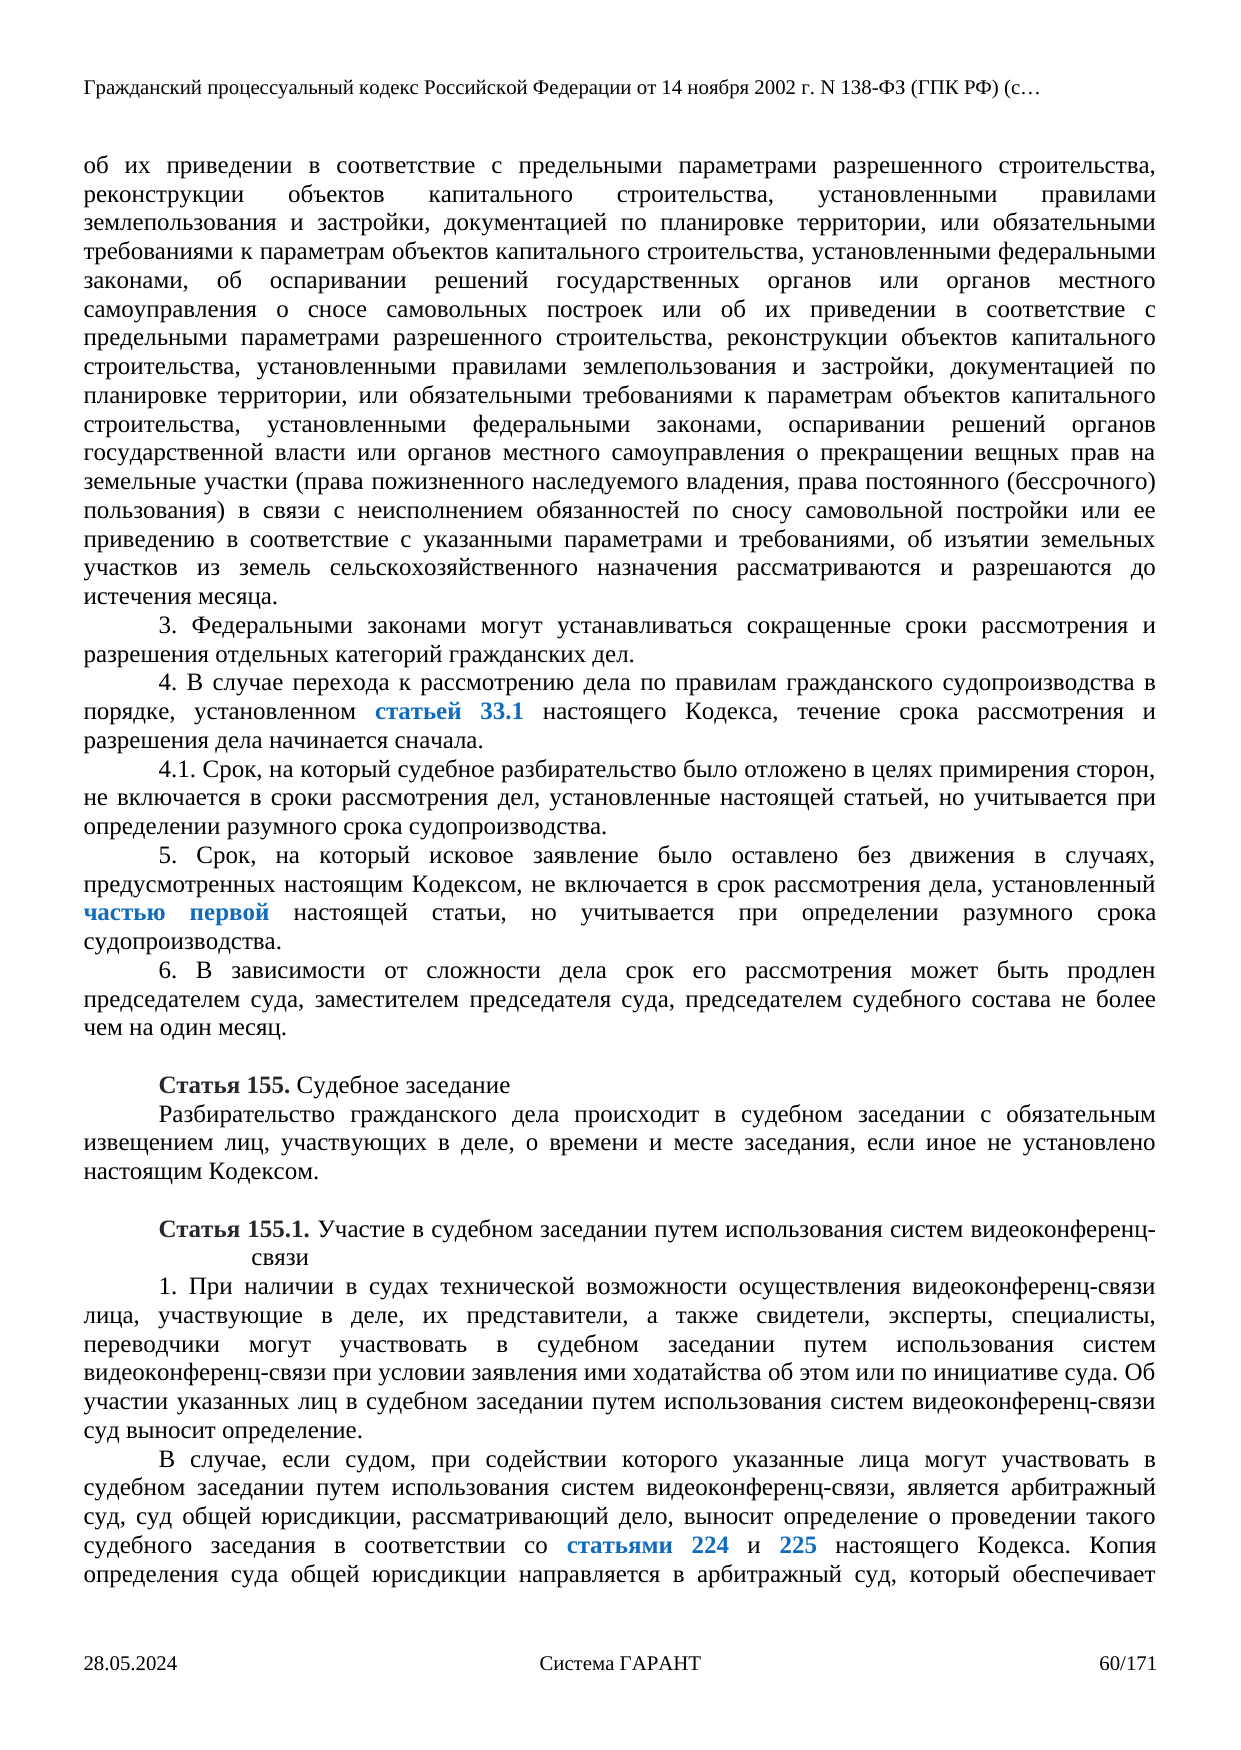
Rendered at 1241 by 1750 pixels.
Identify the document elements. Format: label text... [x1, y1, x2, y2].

text 4. В случае перехода к рассмотрению дела по правилам гражданского судопроизводства в порядке, установленном статьей 33.1 настоящего Кодекса, течение срока рассмотрения и разрешения дела начинается сначала. [83, 667, 1157, 754]
text Разбирательство гражданского дела происходит в судебном заседании с обязательным извещением лиц, участвующих в деле, о времени и месте заседания, если иное не установлено настоящим Кодексом. [83, 1099, 1157, 1185]
text 6. В зависимости от сложности дела срок его рассмотрения может быть продлен председателем суда, заместителем председателя суда, председателем судебного состава не более чем на один месяц. [83, 955, 1157, 1041]
text 5. Срок, на который исковое заявление было оставлено без движения в случаях, предусмотренных настоящим Кодексом, не включается в срок рассмотрения дела, установленный частью первой настоящей статьи, но учитывается при определении разумного срока судопроизводства. [83, 840, 1157, 955]
text 4.1. Срок, на который судебное разбирательство было отложено в целях примирения сторон, не включается в сроки рассмотрения дел, установленные настоящей статьей, но учитывается при определении разумного срока судопроизводства. [83, 754, 1157, 840]
text 1. При наличии в судах технической возможности осуществления видеоконференц-связи лица, участвующие в деле, их представители, а также свидетели, эксперты, специалисты, переводчики могут участвовать в судебном заседании путем использования систем видеоконференц-связи при условии заявления ими ходатайства об этом или по инициативе суда. Об участии указанных лиц в судебном заседании путем использования систем видеоконференц-связи суд выносит определение. [83, 1271, 1157, 1444]
text Статья 155.1. Участие в судебном заседании путем использования систем видеоконференц-связи [158, 1214, 1157, 1271]
text 3. Федеральными законами могут устанавливаться сокращенные сроки рассмотрения и разрешения отдельных категорий гражданских дел. [83, 610, 1157, 667]
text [83, 1444, 1157, 1587]
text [83, 150, 1157, 610]
text Статья 155. Судебное заседание [158, 1070, 1157, 1099]
